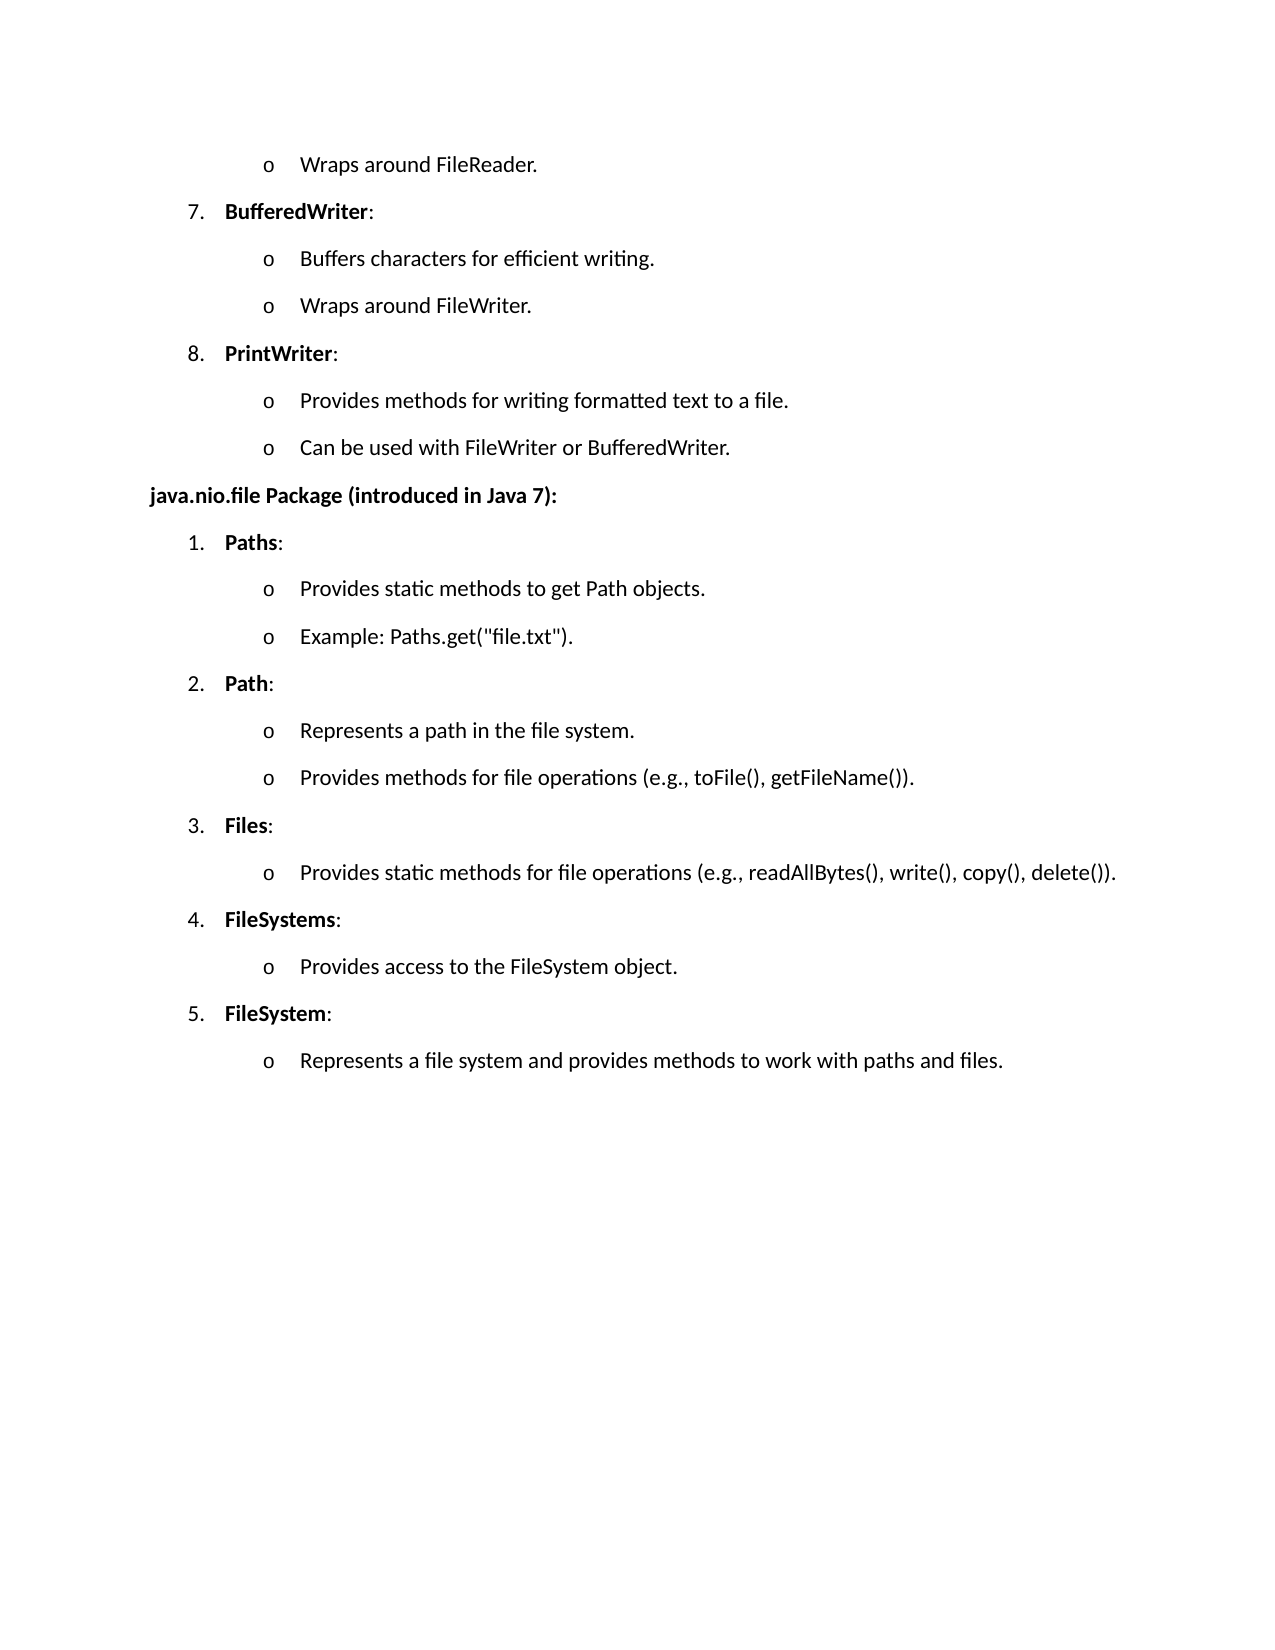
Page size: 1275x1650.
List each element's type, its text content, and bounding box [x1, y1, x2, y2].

list Files: [187, 811, 1125, 839]
list FileSystem: [187, 999, 1125, 1027]
list Wraps around FileWriter. [262, 292, 1125, 320]
list Provides static methods for file operations (e.g., readAllBytes(), write(), copy(), delete()). [262, 858, 1125, 886]
list Provides static methods to get Path objects. [262, 574, 1125, 603]
list Paths: [187, 528, 1125, 556]
list Represents a file system and provides methods to work with paths and files. [262, 1046, 1125, 1075]
list Provides methods for file operations (e.g., toFile(), getFileName()). [262, 763, 1125, 792]
list Buffers characters for efficient writing. [262, 244, 1125, 273]
list FileSystems: [187, 905, 1125, 933]
list Path: [187, 669, 1125, 697]
list Example: Paths.get("file.txt"). [262, 622, 1125, 650]
list Provides methods for writing formatted text to a file. [262, 386, 1125, 414]
list Represents a path in the file system. [262, 716, 1125, 745]
list Can be used with FileWriter or BufferedWriter. [262, 433, 1125, 462]
list PrintWriter: [187, 339, 1125, 367]
list Wraps around FileReader. [262, 150, 1125, 178]
text java.nio.file Package (introduced in Java 7): [150, 481, 1125, 509]
list Provides access to the FileSystem object. [262, 952, 1125, 981]
list BufferedWriter: [187, 197, 1125, 225]
